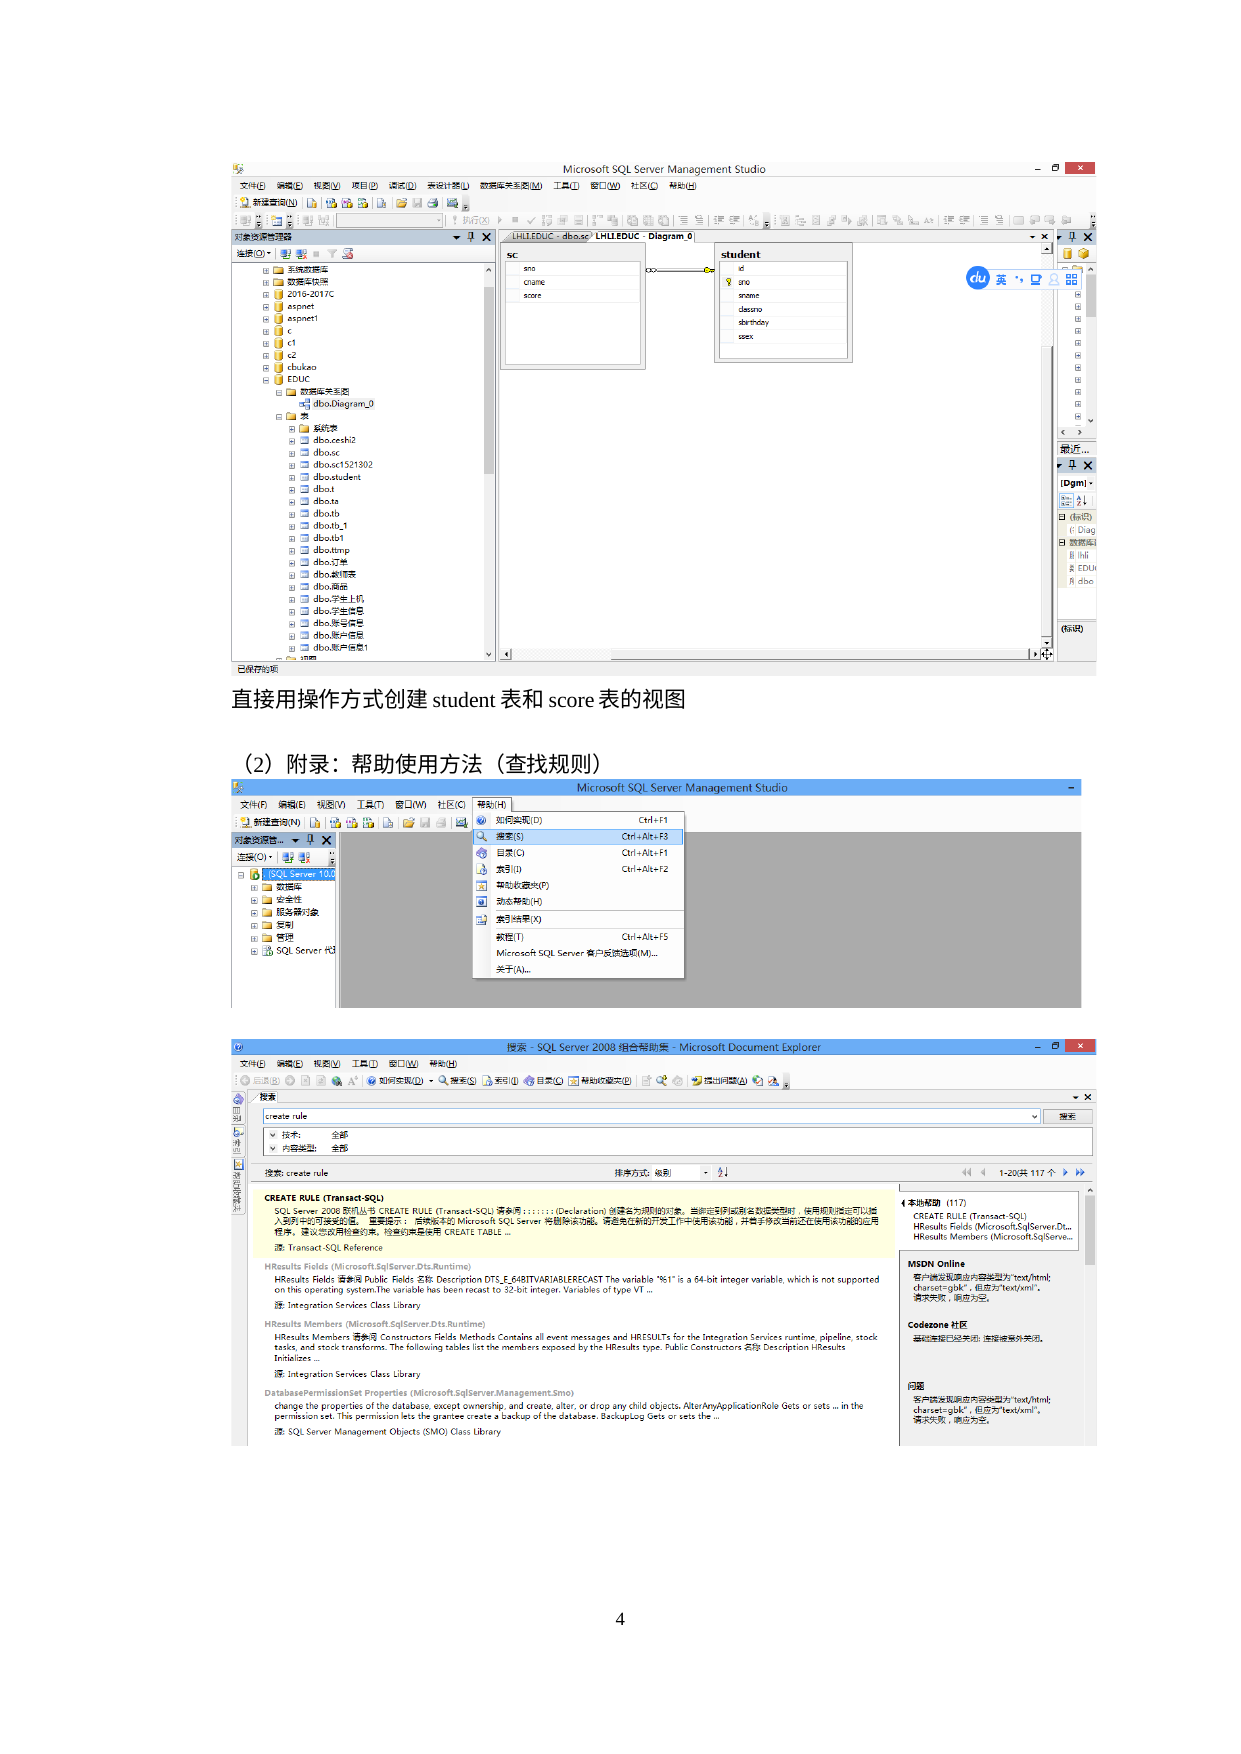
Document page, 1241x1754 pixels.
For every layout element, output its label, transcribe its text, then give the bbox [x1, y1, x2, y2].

picture [231, 1039, 1097, 1446]
picture [231, 162, 1097, 676]
text （2）附录：帮助使用方法（查找规则） [231, 747, 1053, 779]
picture [231, 779, 1082, 1008]
text 直接用操作方式创建student表和score表的视图 [231, 682, 1053, 714]
